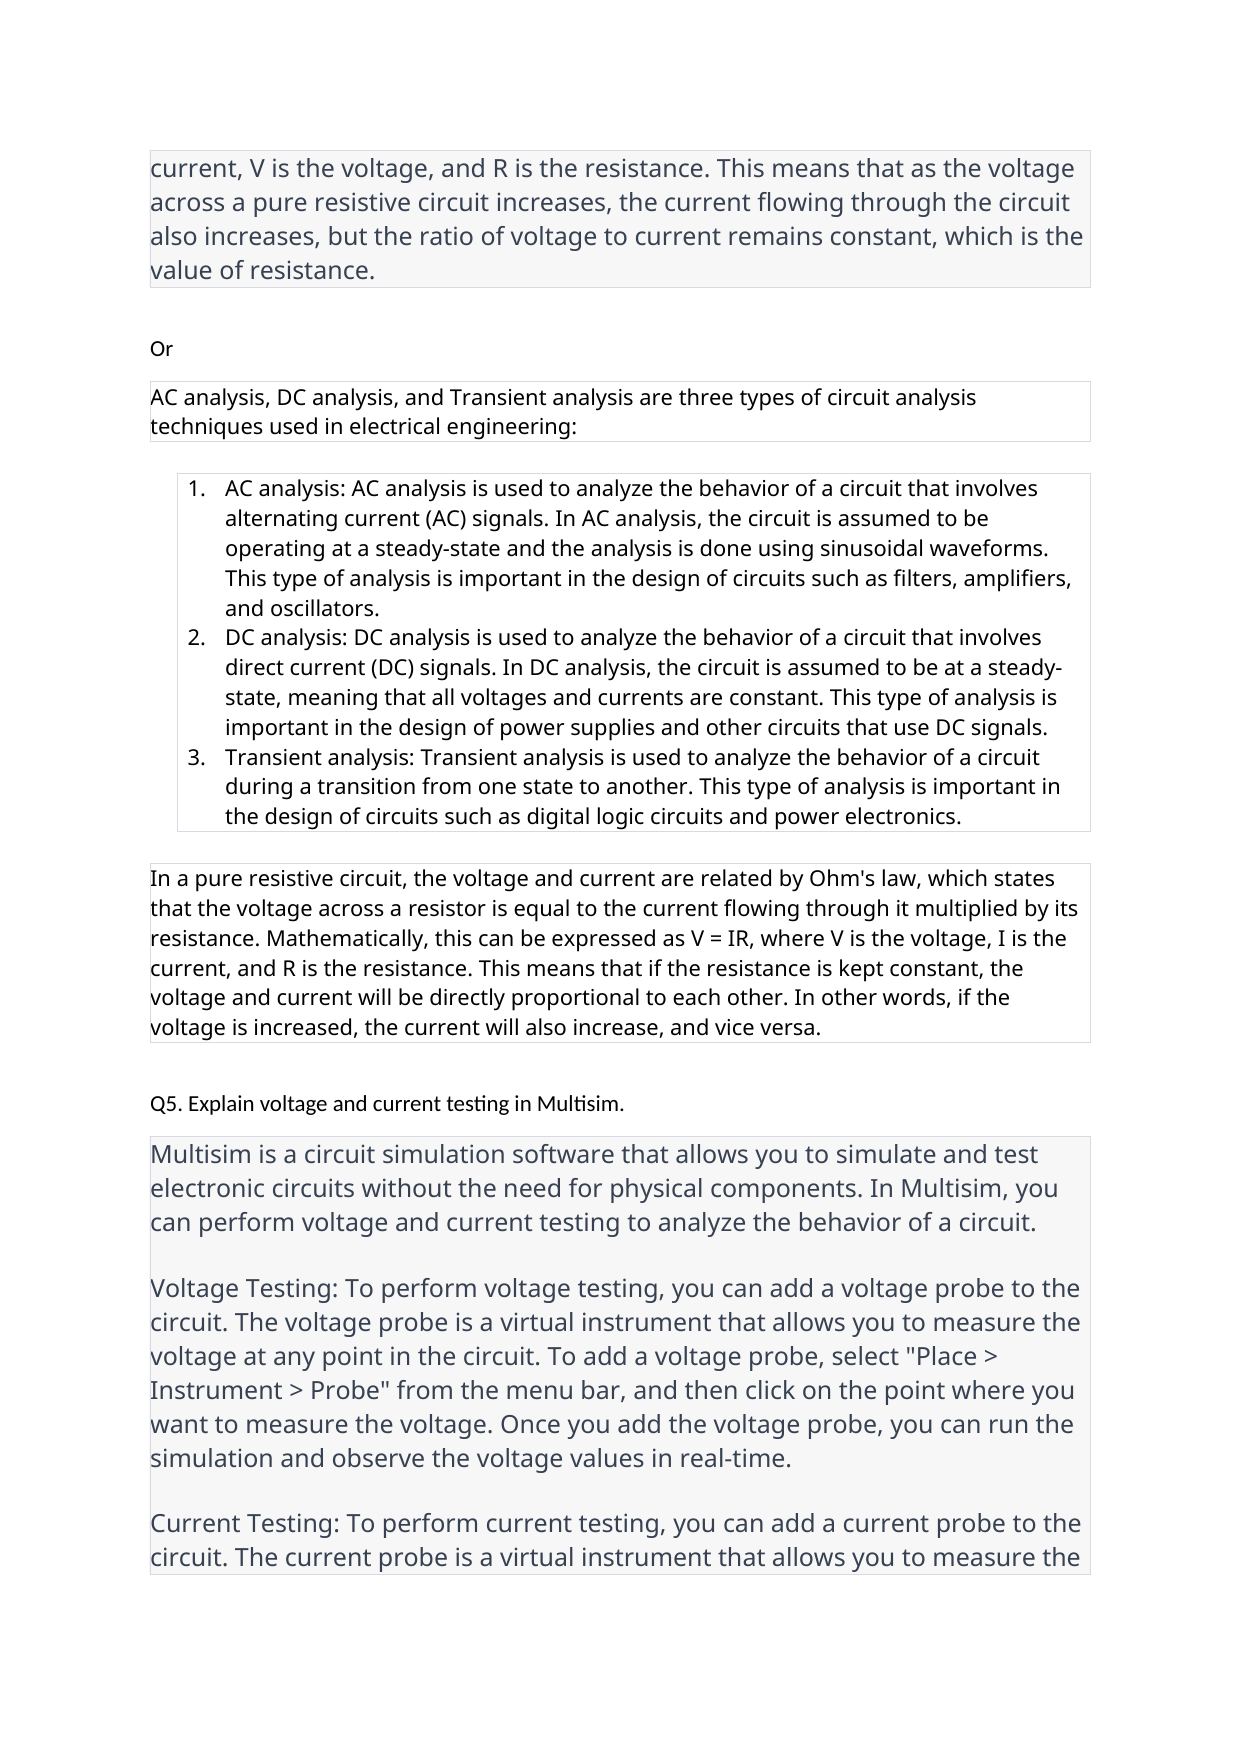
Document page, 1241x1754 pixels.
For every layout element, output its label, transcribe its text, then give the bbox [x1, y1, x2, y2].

list DC analysis: DC analysis is used to analyze the behavior of a circuit that involves direct current (DC) signals. In DC analysis, the circuit is assumed to be at a steady-state, meaning that all voltages and currents are constant. This type of analysis is important in the design of power supplies and other circuits that use DC signals. [178, 622, 1090, 741]
text Voltage Testing: To perform voltage testing, you can add a voltage probe to the circuit. The voltage probe is a virtual instrument that allows you to measure the voltage at any point in the circuit. To add a voltage probe, select "Place > Instrument > Probe" from the menu bar, and then click on the point where you want to measure the voltage. Once you add the voltage probe, you can run the simulation and observe the voltage values in real-time. [151, 1270, 1090, 1474]
text Q5. Explain voltage and current testing in Multisim. [150, 1089, 1090, 1117]
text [151, 1505, 1090, 1574]
text Multisim is a circuit simulation software that allows you to simulate and test electronic circuits without the need for physical components. In Multisim, you can perform voltage and current testing to analyze the behavior of a circuit. [151, 1137, 1090, 1239]
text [151, 151, 1090, 287]
text Or [150, 334, 1090, 362]
list AC analysis: AC analysis is used to analyze the behavior of a circuit that involves alternating current (AC) signals. In AC analysis, the circuit is assumed to be operating at a steady-state and the analysis is done using sinusoidal waveforms. This type of analysis is important in the design of circuits such as filters, amplifiers, and oscillators. [178, 474, 1090, 622]
text In a pure resistive circuit, the voltage and current are related by Ohm's law, which states that the voltage across a resistor is equal to the current flowing through it multiplied by its resistance. Mathematically, this can be expressed as V = IR, where V is the voltage, I is the current, and R is the resistance. This means that if the resistance is kept constant, the voltage and current will be directly proportional to each other. In other words, if the voltage is increased, the current will also increase, and vice versa. [151, 864, 1090, 1042]
text AC analysis, DC analysis, and Transient analysis are three types of circuit analysis techniques used in electrical engineering: [151, 382, 1090, 441]
list Transient analysis: Transient analysis is used to analyze the behavior of a circuit during a transition from one state to another. This type of analysis is important in the design of circuits such as digital logic circuits and power electronics. [178, 741, 1090, 831]
